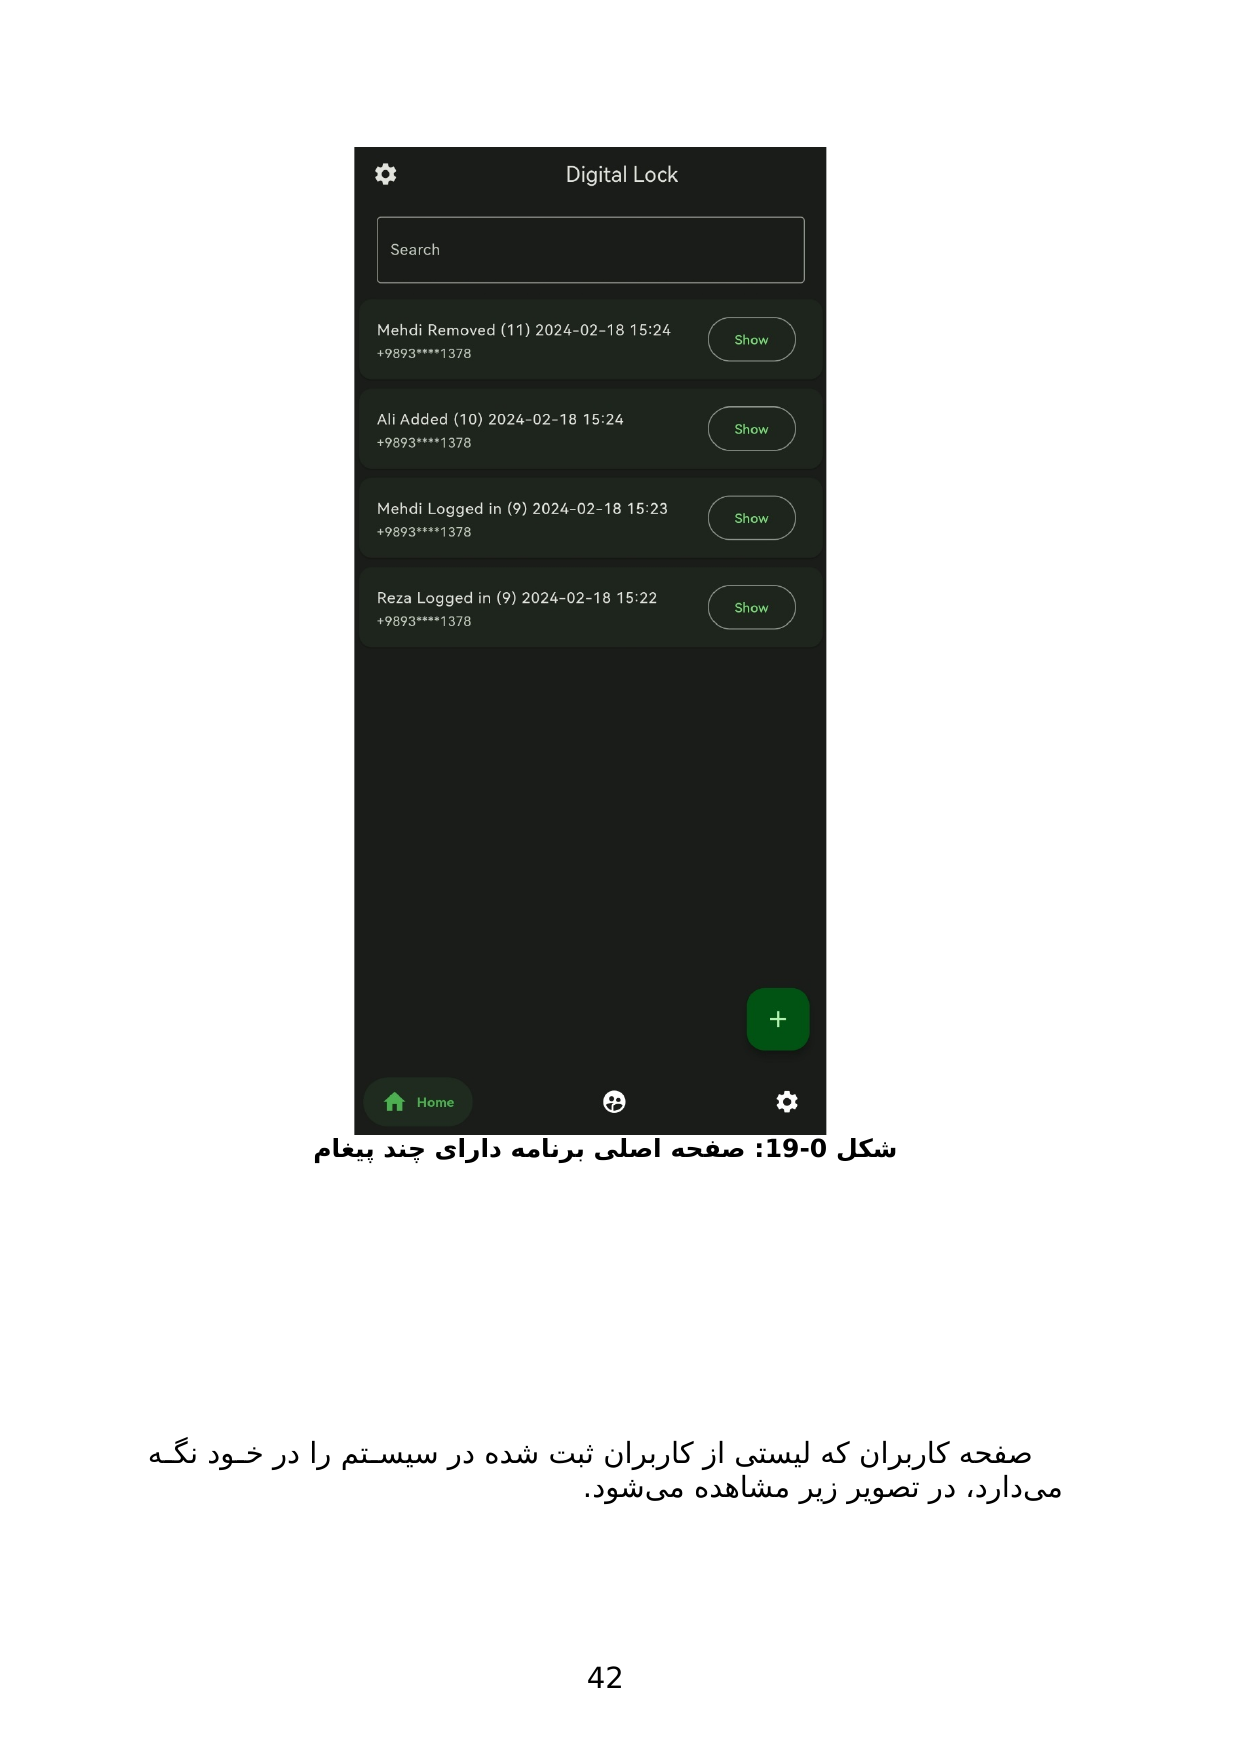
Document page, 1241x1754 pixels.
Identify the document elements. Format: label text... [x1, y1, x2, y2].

text صفحه کاربران که لیستی از کاربران ثبت شده در سیستم را در خود نگه می‌دارد، در تصویر زیر مشاهده می‌شود. [148, 1436, 1063, 1504]
picture [354, 147, 827, 1135]
